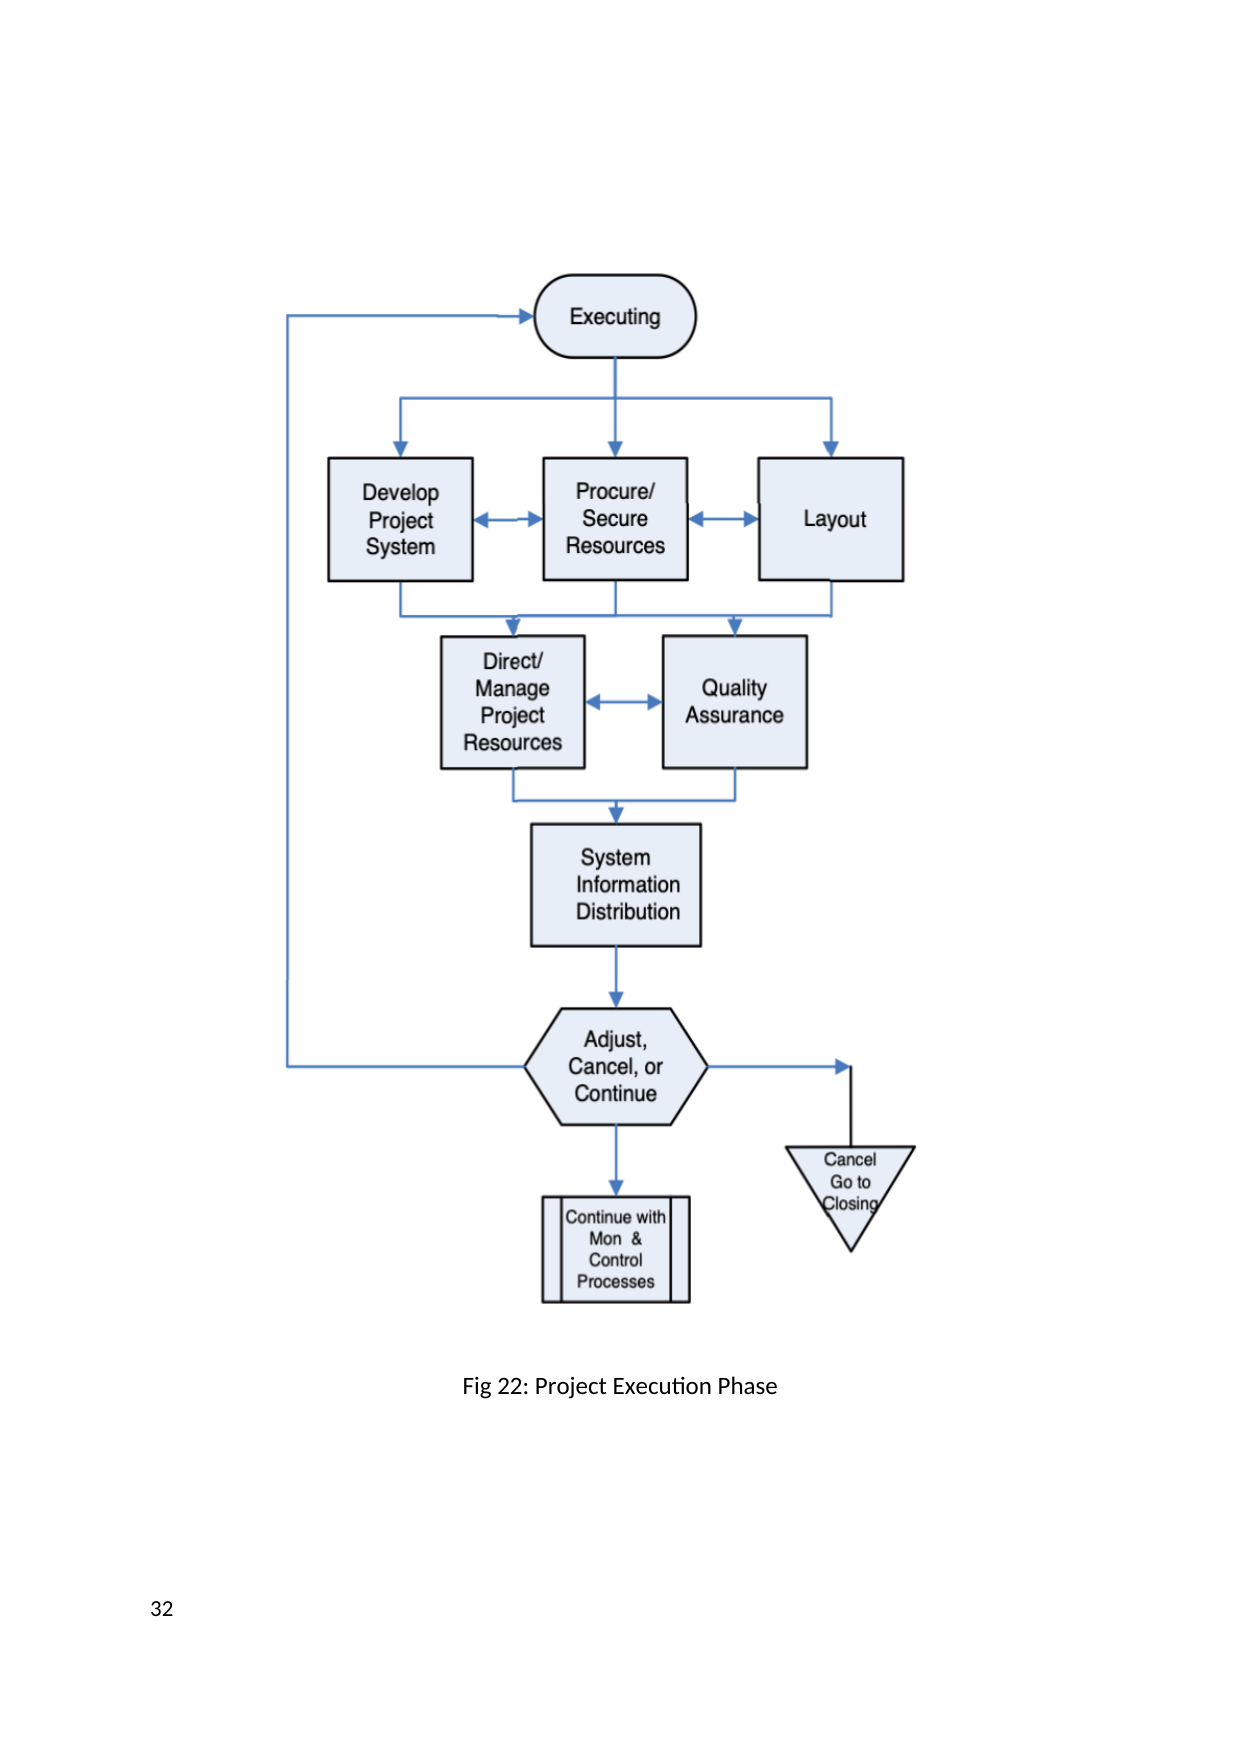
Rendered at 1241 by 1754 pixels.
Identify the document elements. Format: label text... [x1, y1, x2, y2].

picture [255, 260, 985, 1340]
text Fig 22: Project Execution Phase [150, 1370, 1090, 1401]
